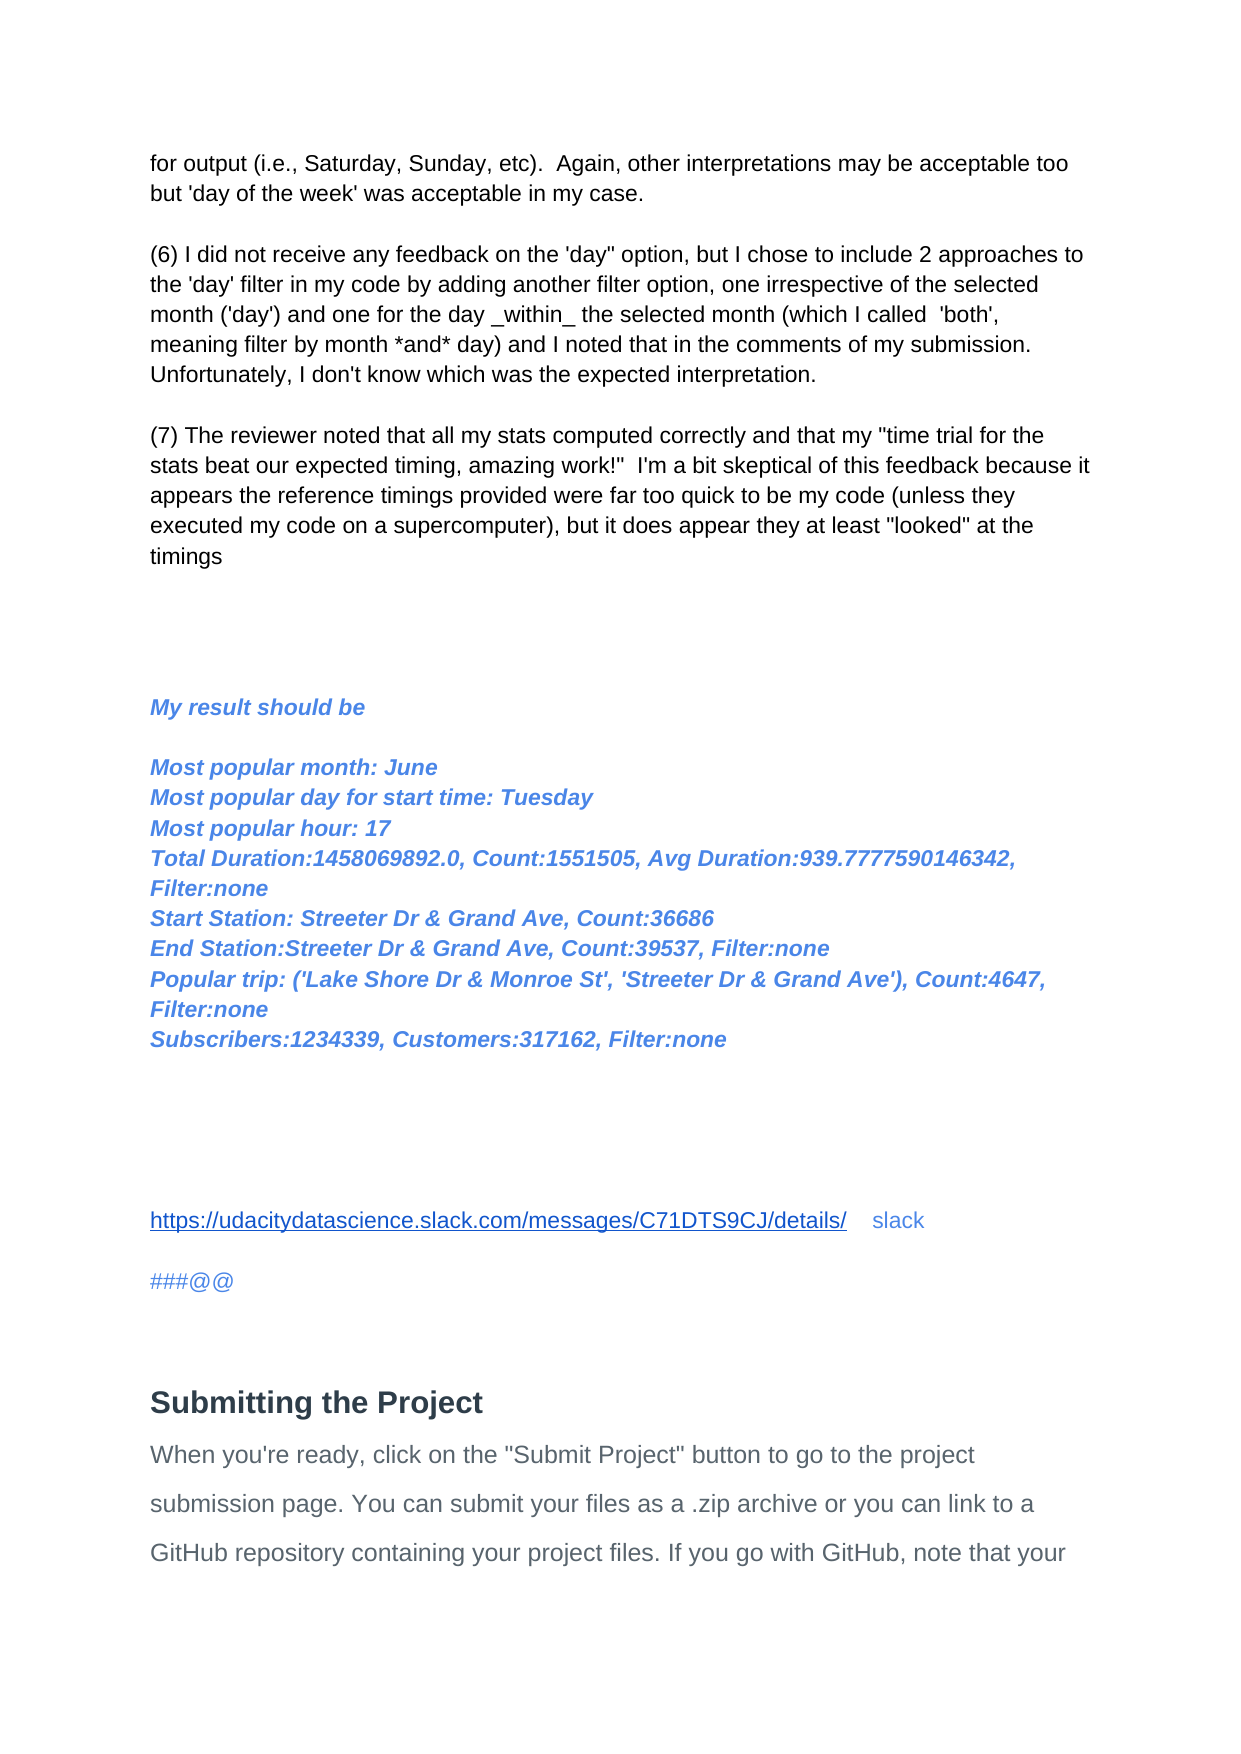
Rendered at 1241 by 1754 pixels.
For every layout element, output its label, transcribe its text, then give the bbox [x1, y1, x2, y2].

text (7) The reviewer noted that all my stats computed correctly and that my "time trial for the stats beat our expected timing, amazing work!" I'm a bit skeptical of this feedback because it appears the reference timings provided were far too quick to be my code (unless they executed my code on a supercomputer), but it does appear they at least "looked" at the timings [150, 422, 1090, 569]
text Most popular hour: 17 [150, 814, 1090, 841]
text Most popular month: June [150, 754, 1090, 781]
text Most popular day for start time: Tuesday [150, 784, 1090, 811]
subtitle Submitting the Project [150, 1384, 1090, 1420]
text https://udacitydatascience.slack.com/messages/C71DTS9CJ/details/ slack [150, 1207, 1090, 1234]
text Start Station: Streeter Dr & Grand Ave, Count:36686 [150, 905, 1090, 932]
text ###@@ [150, 1268, 1090, 1294]
text My result should be [150, 694, 1090, 720]
text Subscribers:1234339, Customers:317162, Filter:none [150, 1026, 1090, 1052]
text Popular trip: ('Lake Shore Dr & Monroe St', 'Streeter Dr & Grand Ave'), Count:4647, Filter:none [150, 966, 1090, 1022]
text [150, 1440, 1090, 1567]
text (6) I did not receive any feedback on the 'day" option, but I chose to include 2 approaches to the 'day' filter in my code by adding another filter option, one irrespective of the selected month ('day') and one for the day _within_ the selected month (which I called 'both', meaning filter by month *and* day) and I noted that in the comments of my submission. Unfortunately, I don't know which was the expected interpretation. [150, 241, 1090, 388]
text End Station:Streeter Dr & Grand Ave, Count:39537, Filter:none [150, 935, 1090, 962]
text Total Duration:1458069892.0, Count:1551505, Avg Duration:939.7777590146342, Filter:none [150, 845, 1090, 901]
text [150, 150, 1090, 207]
